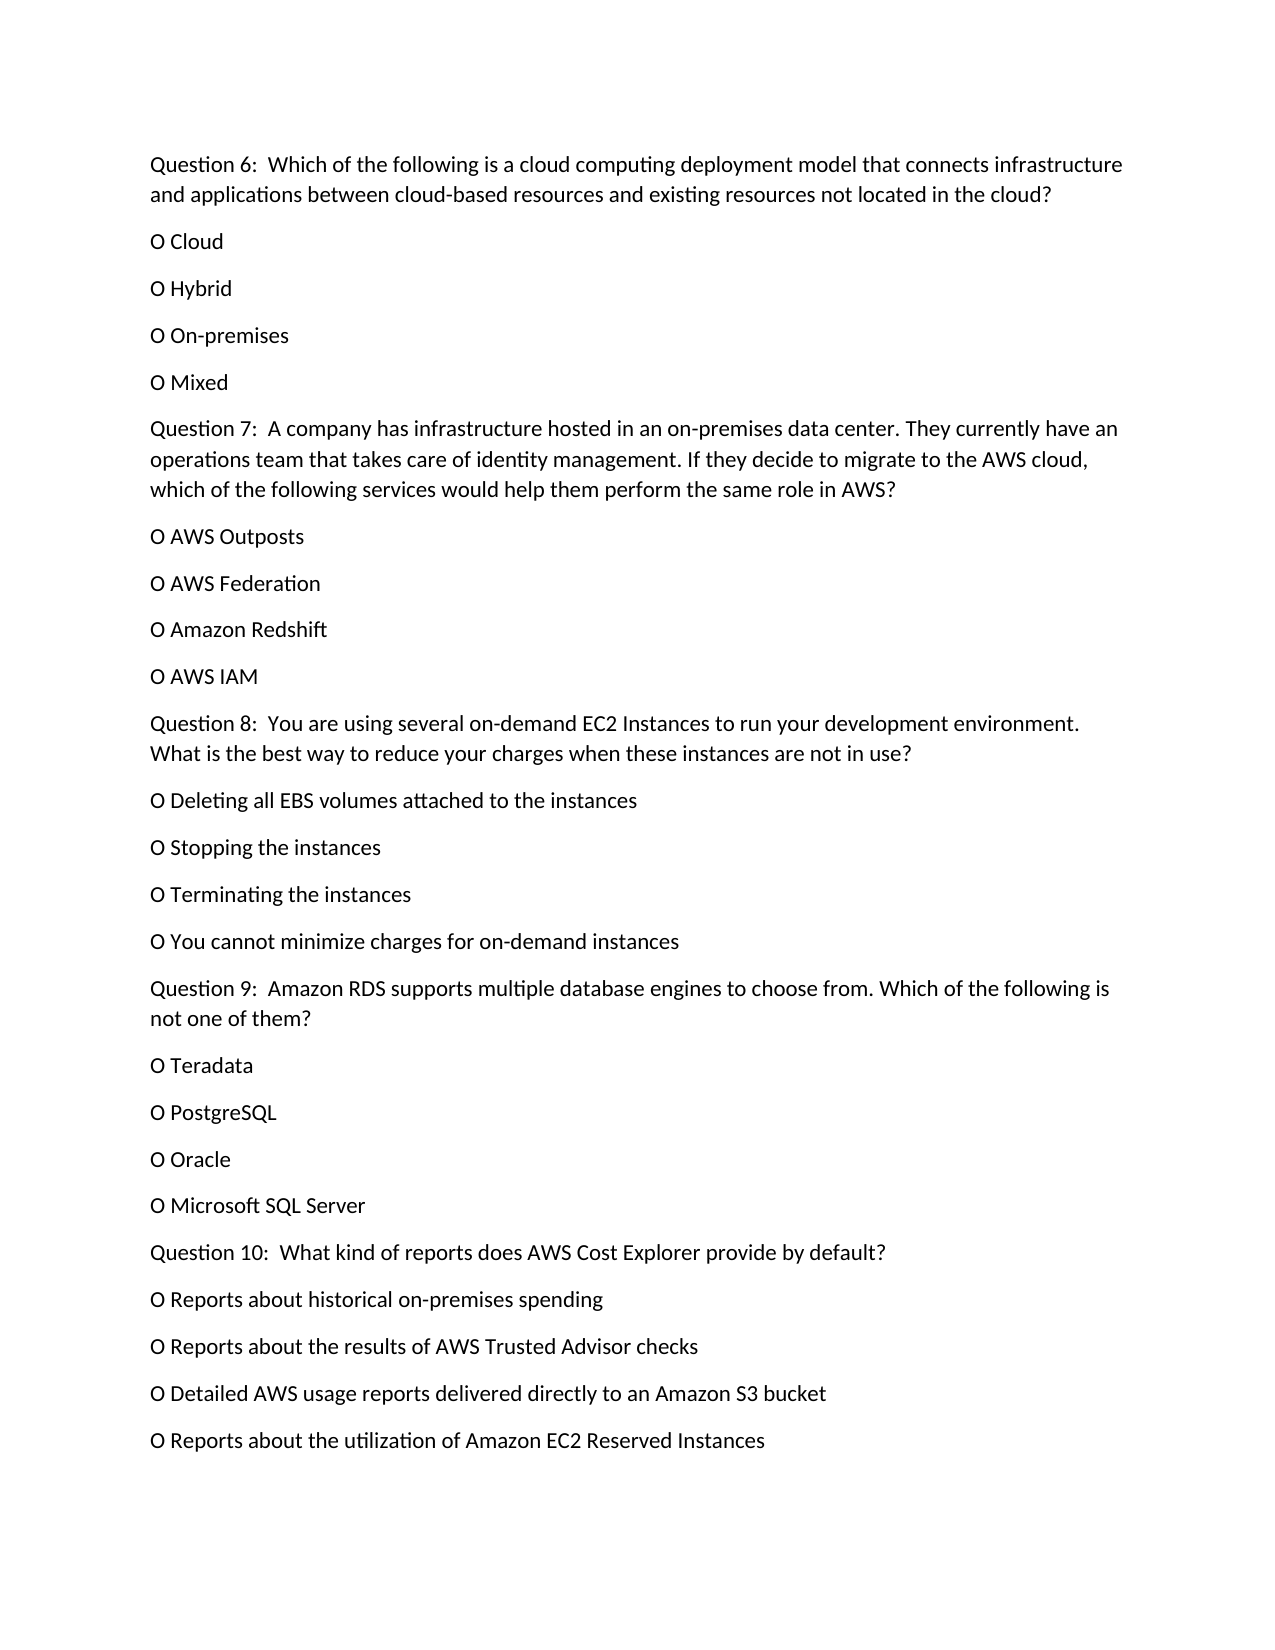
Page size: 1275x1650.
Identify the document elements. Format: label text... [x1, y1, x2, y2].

text O Hybrid [150, 274, 1125, 302]
text O AWS Federation [150, 569, 1125, 597]
text O Detailed AWS usage reports delivered directly to an Amazon S3 bucket [150, 1379, 1125, 1407]
text O Stopping the instances [150, 833, 1125, 861]
text O Reports about historical on-premises spending [150, 1285, 1125, 1313]
text O Mixed [150, 368, 1125, 396]
text O On-premises [150, 321, 1125, 349]
text Question 9: Amazon RDS supports multiple database engines to choose from. Which of the following is not one of them? [150, 974, 1125, 1032]
text O Microsoft SQL Server [150, 1192, 1125, 1220]
text O Reports about the utilization of Amazon EC2 Reserved Instances [150, 1426, 1125, 1454]
text O Reports about the results of AWS Trusted Advisor checks [150, 1332, 1125, 1360]
text O Oracle [150, 1145, 1125, 1173]
text Question 7: A company has infrastructure hosted in an on-premises data center. They currently have an operations team that takes care of identity management. If they decide to migrate to the AWS cloud, which of the following services would help them perform the same role in AWS? [150, 414, 1125, 503]
text O You cannot minimize charges for on-demand instances [150, 927, 1125, 955]
text O AWS Outposts [150, 522, 1125, 550]
text Question 8: You are using several on-demand EC2 Instances to run your development environment. What is the best way to reduce your charges when these instances are not in use? [150, 709, 1125, 768]
text O Teradata [150, 1051, 1125, 1079]
text Question 10: What kind of reports does AWS Cost Explorer provide by default? [150, 1238, 1125, 1267]
text O Terminating the instances [150, 880, 1125, 908]
text Question 6: Which of the following is a cloud computing deployment model that connects infrastructure and applications between cloud-based resources and existing resources not located in the cloud? [150, 150, 1125, 208]
text O Amazon Redshift [150, 616, 1125, 644]
text O Cloud [150, 227, 1125, 255]
text O PostgreSQL [150, 1098, 1125, 1126]
text O Deleting all EBS volumes attached to the instances [150, 786, 1125, 814]
text O AWS IAM [150, 662, 1125, 691]
